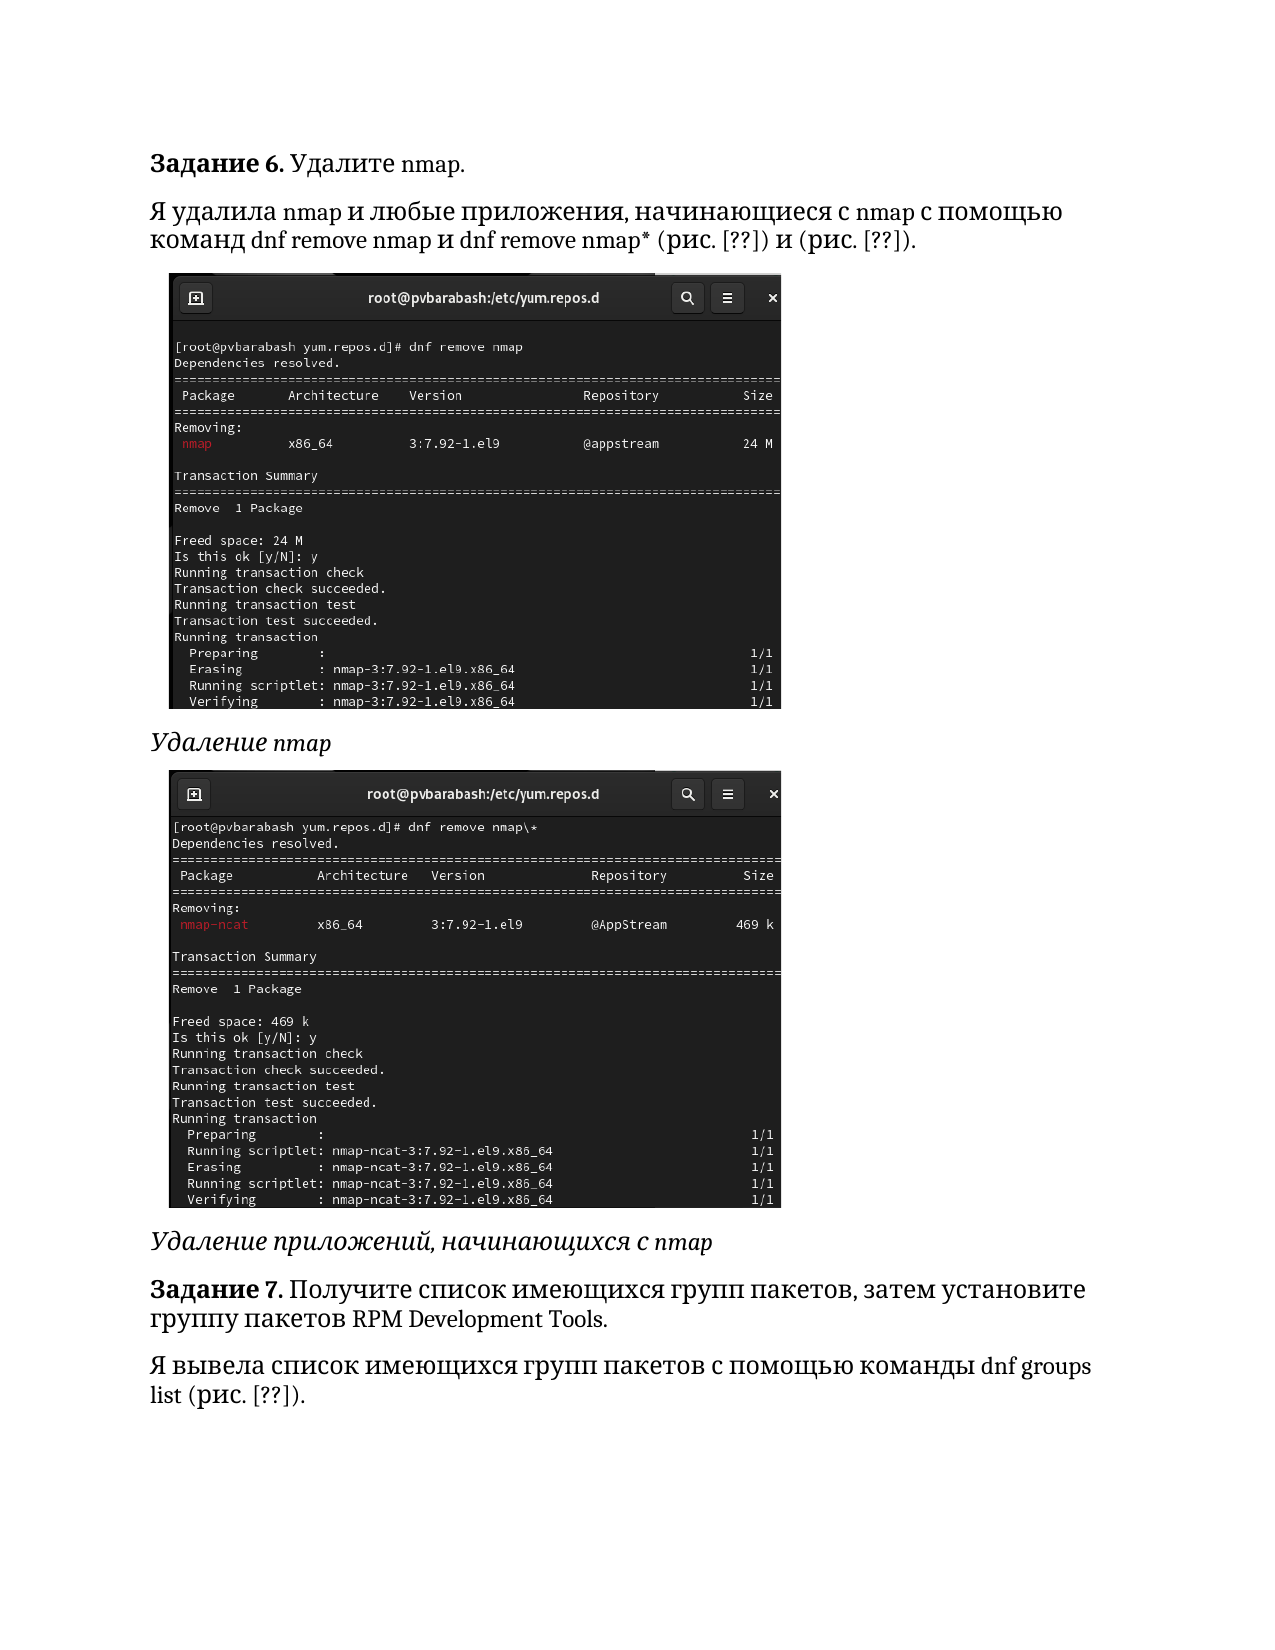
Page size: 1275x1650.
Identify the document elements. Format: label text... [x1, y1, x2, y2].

text Я удалила nmap и любые приложения, начинающиеся с nmap с помощью команд dnf remove nmap и dnf remove nmap* (рис. [??]) и (рис. [??]). [150, 197, 1125, 255]
picture [168, 273, 782, 709]
text Задание 7. Получите список имеющихся групп пакетов, затем установите группу пакетов RPM Development Tools. [150, 1276, 1125, 1333]
text Удаление приложений, начинающихся с nmap [150, 1228, 1125, 1257]
picture [168, 770, 782, 1208]
text Я вывела список имеющихся групп пакетов с помощью команды dnf groups list (рис. [??]). [150, 1352, 1125, 1409]
text Задание 6. Удалите nmap. [150, 150, 1125, 179]
text Удаление nmap [150, 729, 1125, 758]
